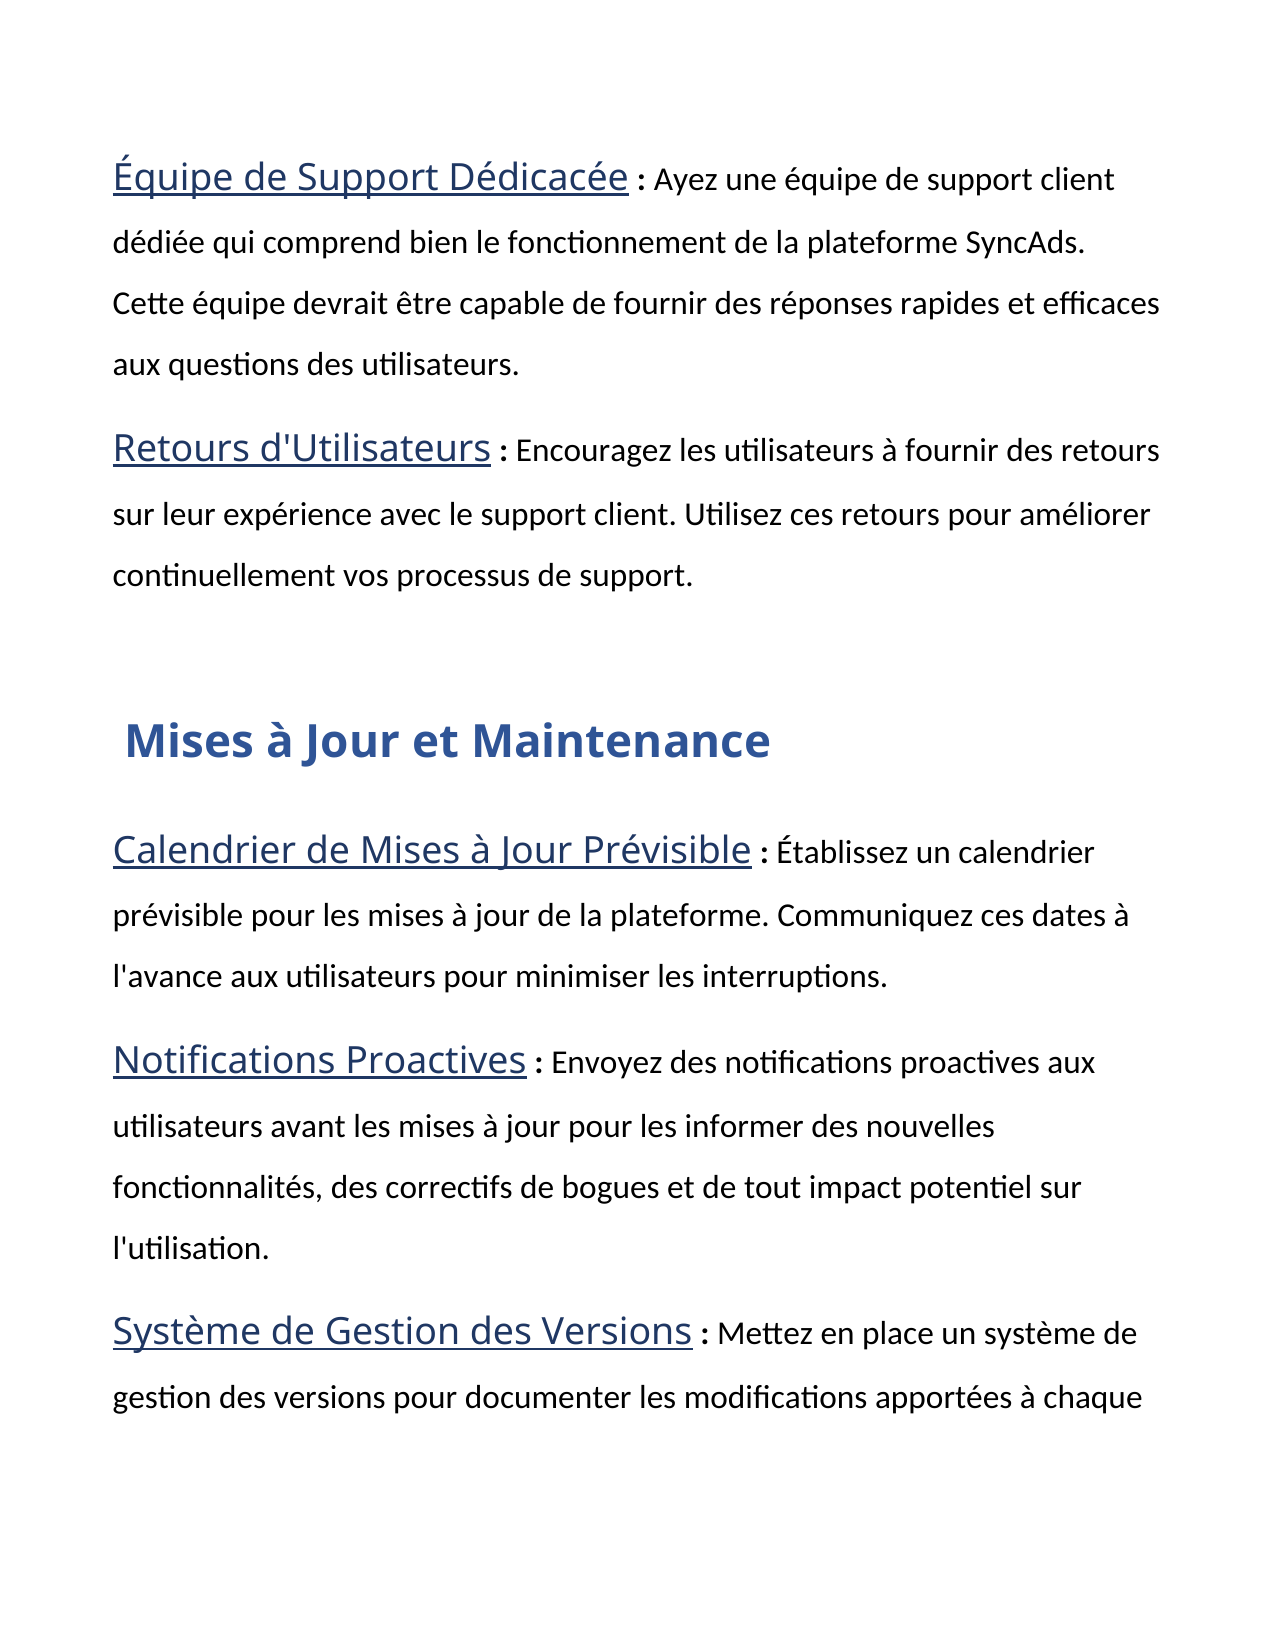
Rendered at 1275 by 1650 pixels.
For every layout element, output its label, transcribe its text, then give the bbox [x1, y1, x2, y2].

text Calendrier de Mises à Jour Prévisible : Établissez un calendrier prévisible pour les mises à jour de la plateforme. Communiquez ces dates à l'avance aux utilisateurs pour minimiser les interruptions. [112, 823, 1162, 996]
text Retours d'Utilisateurs : Encouragez les utilisateurs à fournir des retours sur leur expérience avec le support client. Utilisez ces retours pour améliorer continuellement vos processus de support. [112, 421, 1162, 594]
subtitle Mises à Jour et Maintenance [112, 709, 1162, 771]
text Notifications Proactives : Envoyez des notifications proactives aux utilisateurs avant les mises à jour pour les informer des nouvelles fonctionnalités, des correctifs de bogues et de tout impact potentiel sur l'utilisation. [112, 1033, 1162, 1267]
text Équipe de Support Dédicacée : Ayez une équipe de support client dédiée qui comprend bien le fonctionnement de la plateforme SyncAds. Cette équipe devrait être capable de fournir des réponses rapides et efficaces aux questions des utilisateurs. [112, 150, 1162, 384]
